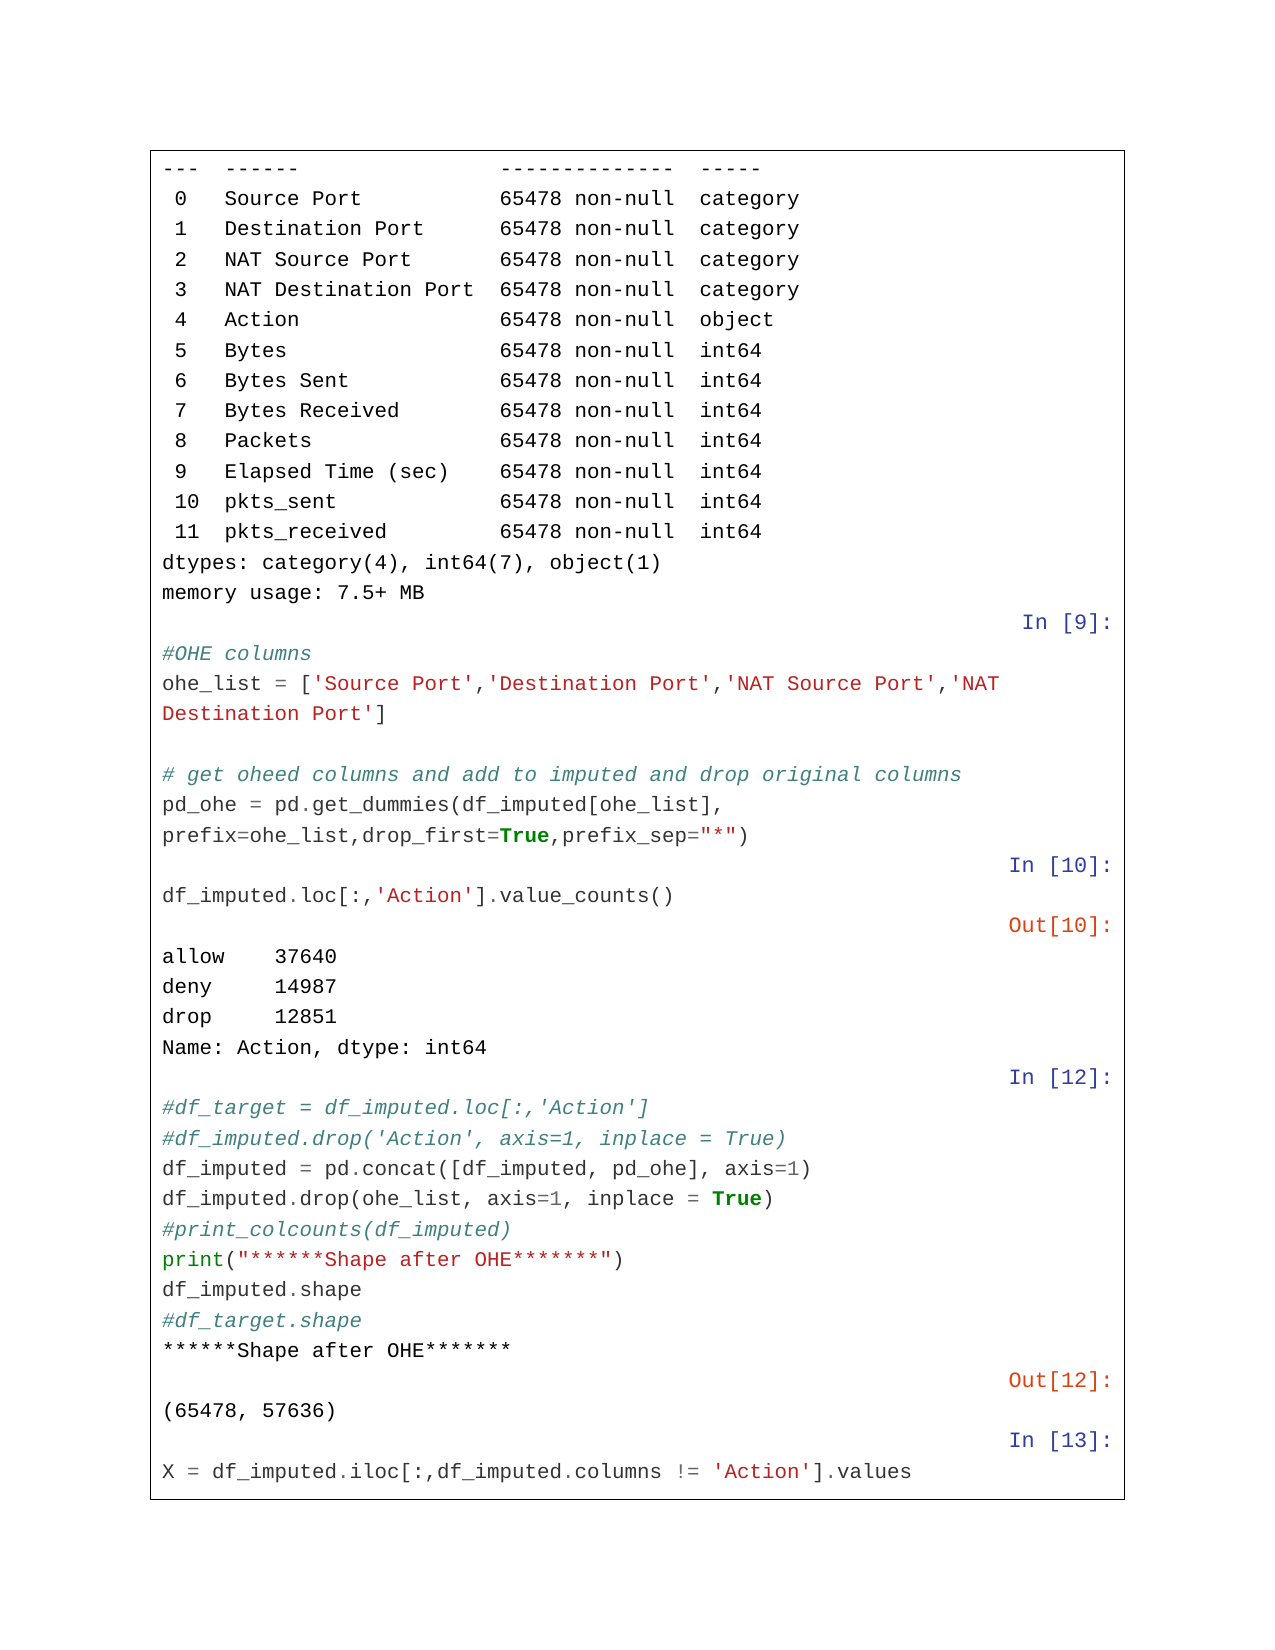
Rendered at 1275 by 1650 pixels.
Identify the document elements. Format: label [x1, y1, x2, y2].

table_header [151, 151, 1124, 1499]
